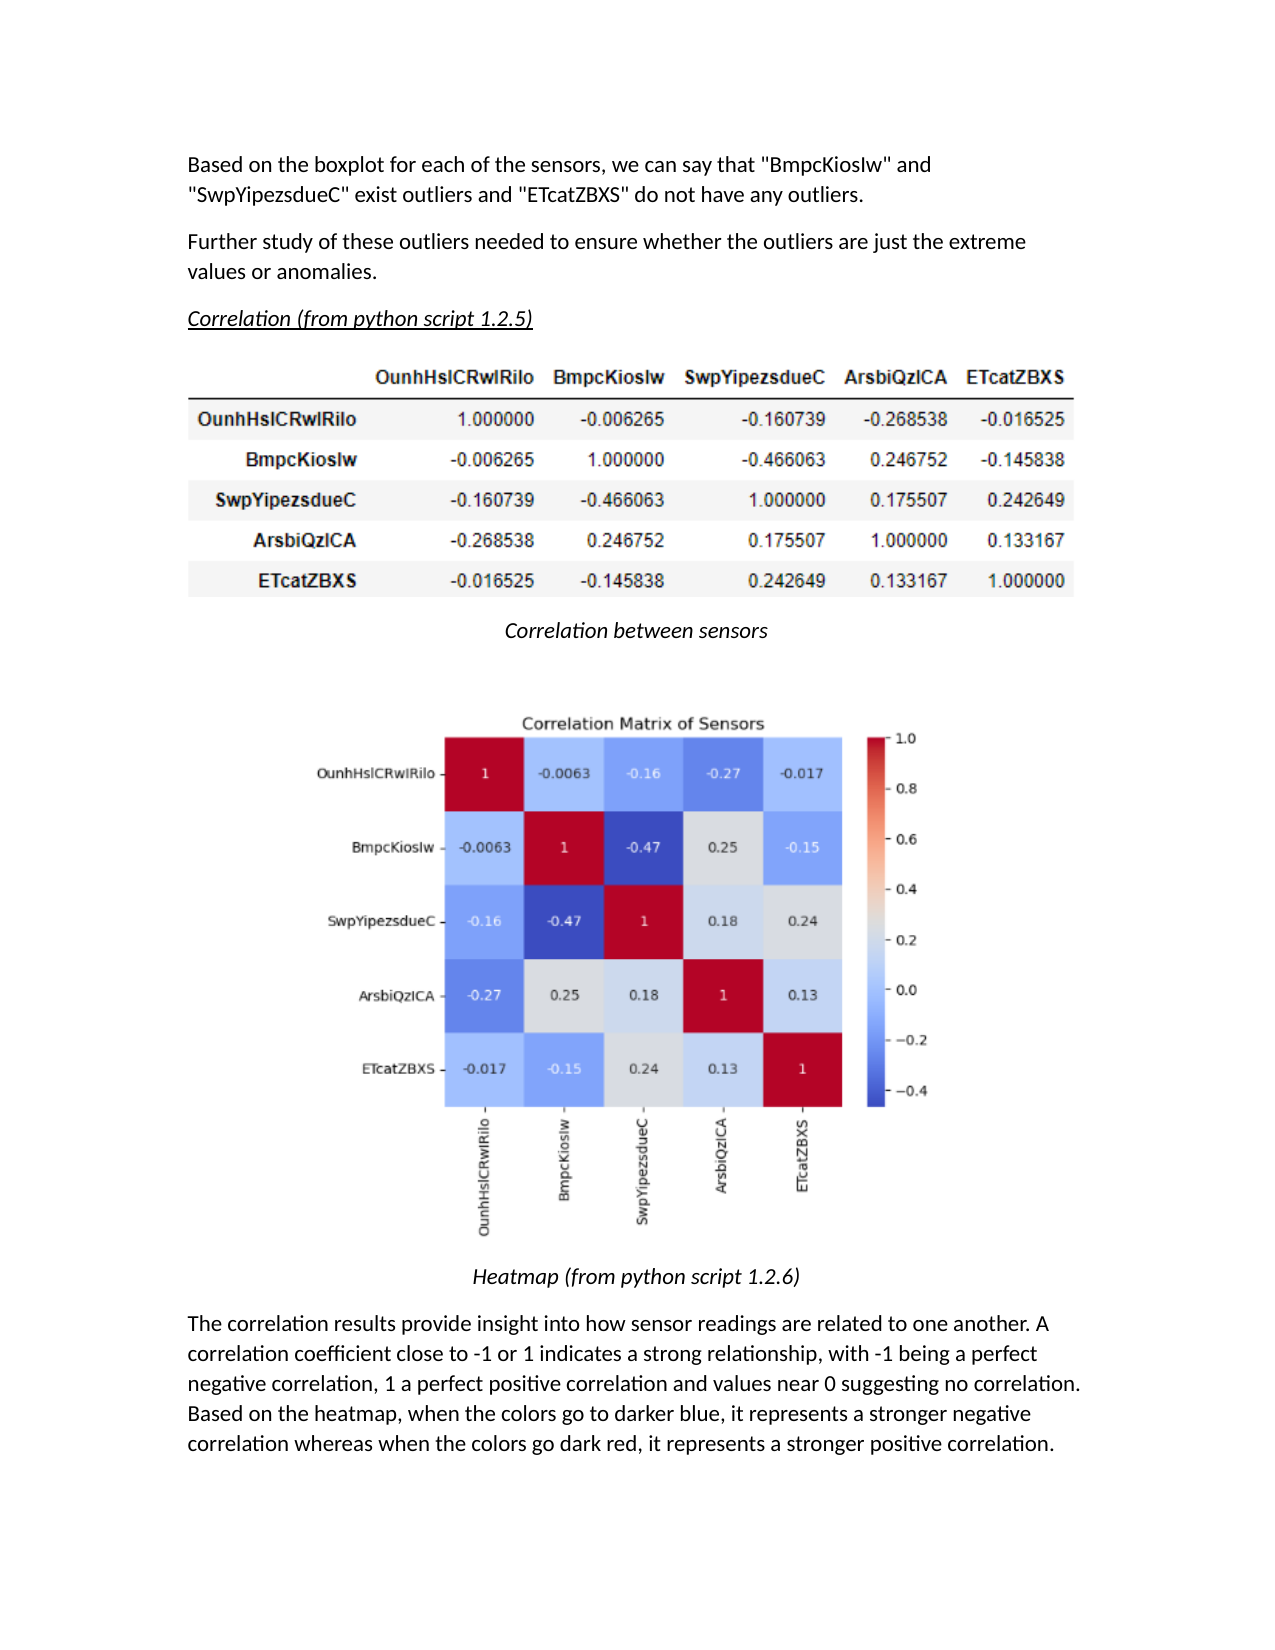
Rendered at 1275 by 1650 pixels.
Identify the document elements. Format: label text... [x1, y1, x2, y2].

text Heatmap (from python script 1.2.6) [187, 1262, 1087, 1290]
picture [187, 351, 1088, 597]
text Further study of these outliers needed to ensure whether the outliers are just the extreme values or anomalies. [187, 227, 1087, 285]
picture [314, 709, 960, 1243]
text Based on the boxplot for each of the sensors, we can say that "BmpcKiosIw" and "SwpYipezsdueC" exist outliers and "ETcatZBXS" do not have any outliers. [187, 150, 1087, 208]
text Correlation (from python script 1.2.5) [187, 304, 1087, 332]
text The correlation results provide insight into how sensor readings are related to one another. A correlation coefficient close to -1 or 1 indicates a strong relationship, with -1 being a perfect negative correlation, 1 a perfect positive correlation and values near 0 suggesting no correlation. Based on the heatmap, when the colors go to darker blue, it represents a stronger negative correlation whereas when the colors go dark red, it represents a stronger positive correlation. [187, 1309, 1087, 1458]
text Correlation between sensors [187, 616, 1087, 644]
